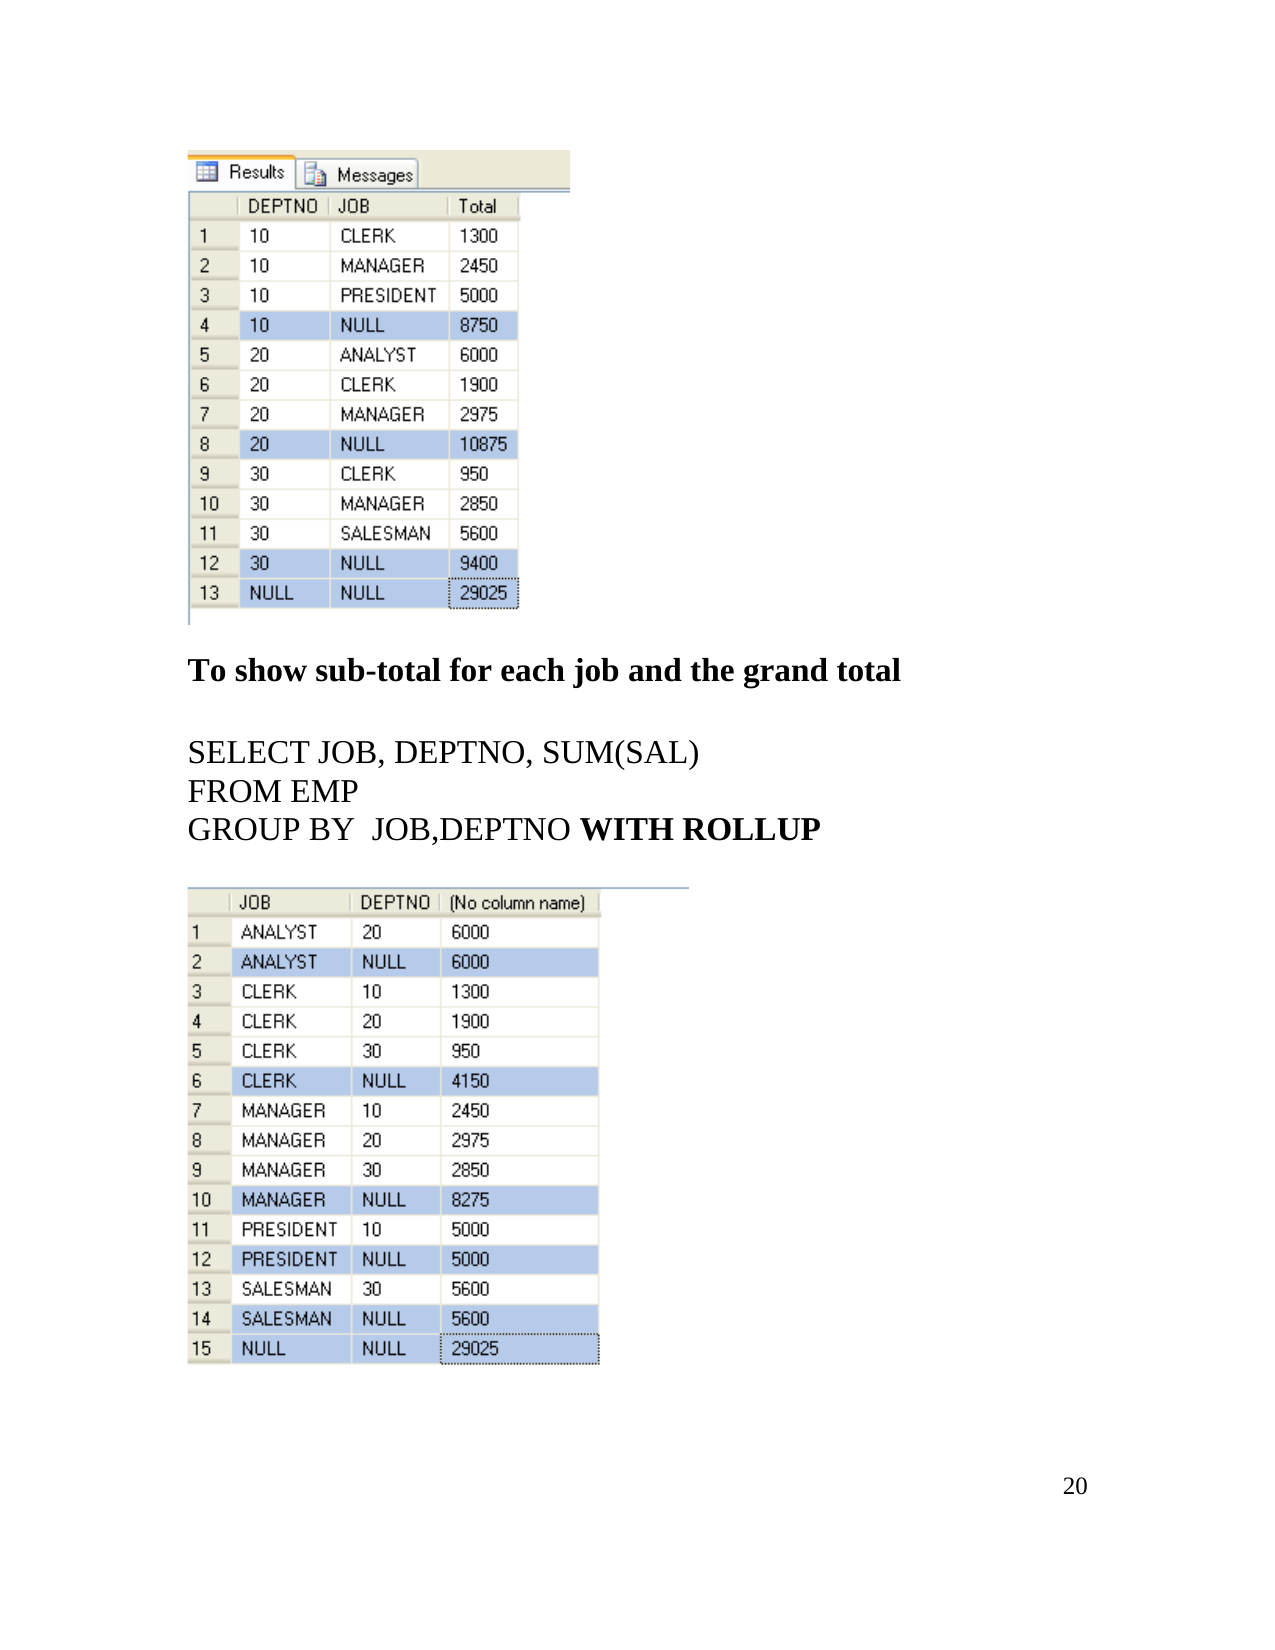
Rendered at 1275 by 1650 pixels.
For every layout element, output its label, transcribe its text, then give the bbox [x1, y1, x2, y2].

text SELECT JOB, DEPTNO, SUM(SAL) [187, 733, 1087, 771]
subtitle To show sub-total for each job and the grand total [187, 650, 1087, 688]
text FROM EMP [187, 771, 1087, 809]
picture [187, 886, 689, 1368]
picture [187, 150, 571, 625]
text GROUP BY JOB,DEPTNO WITH ROLLUP [187, 809, 1087, 848]
